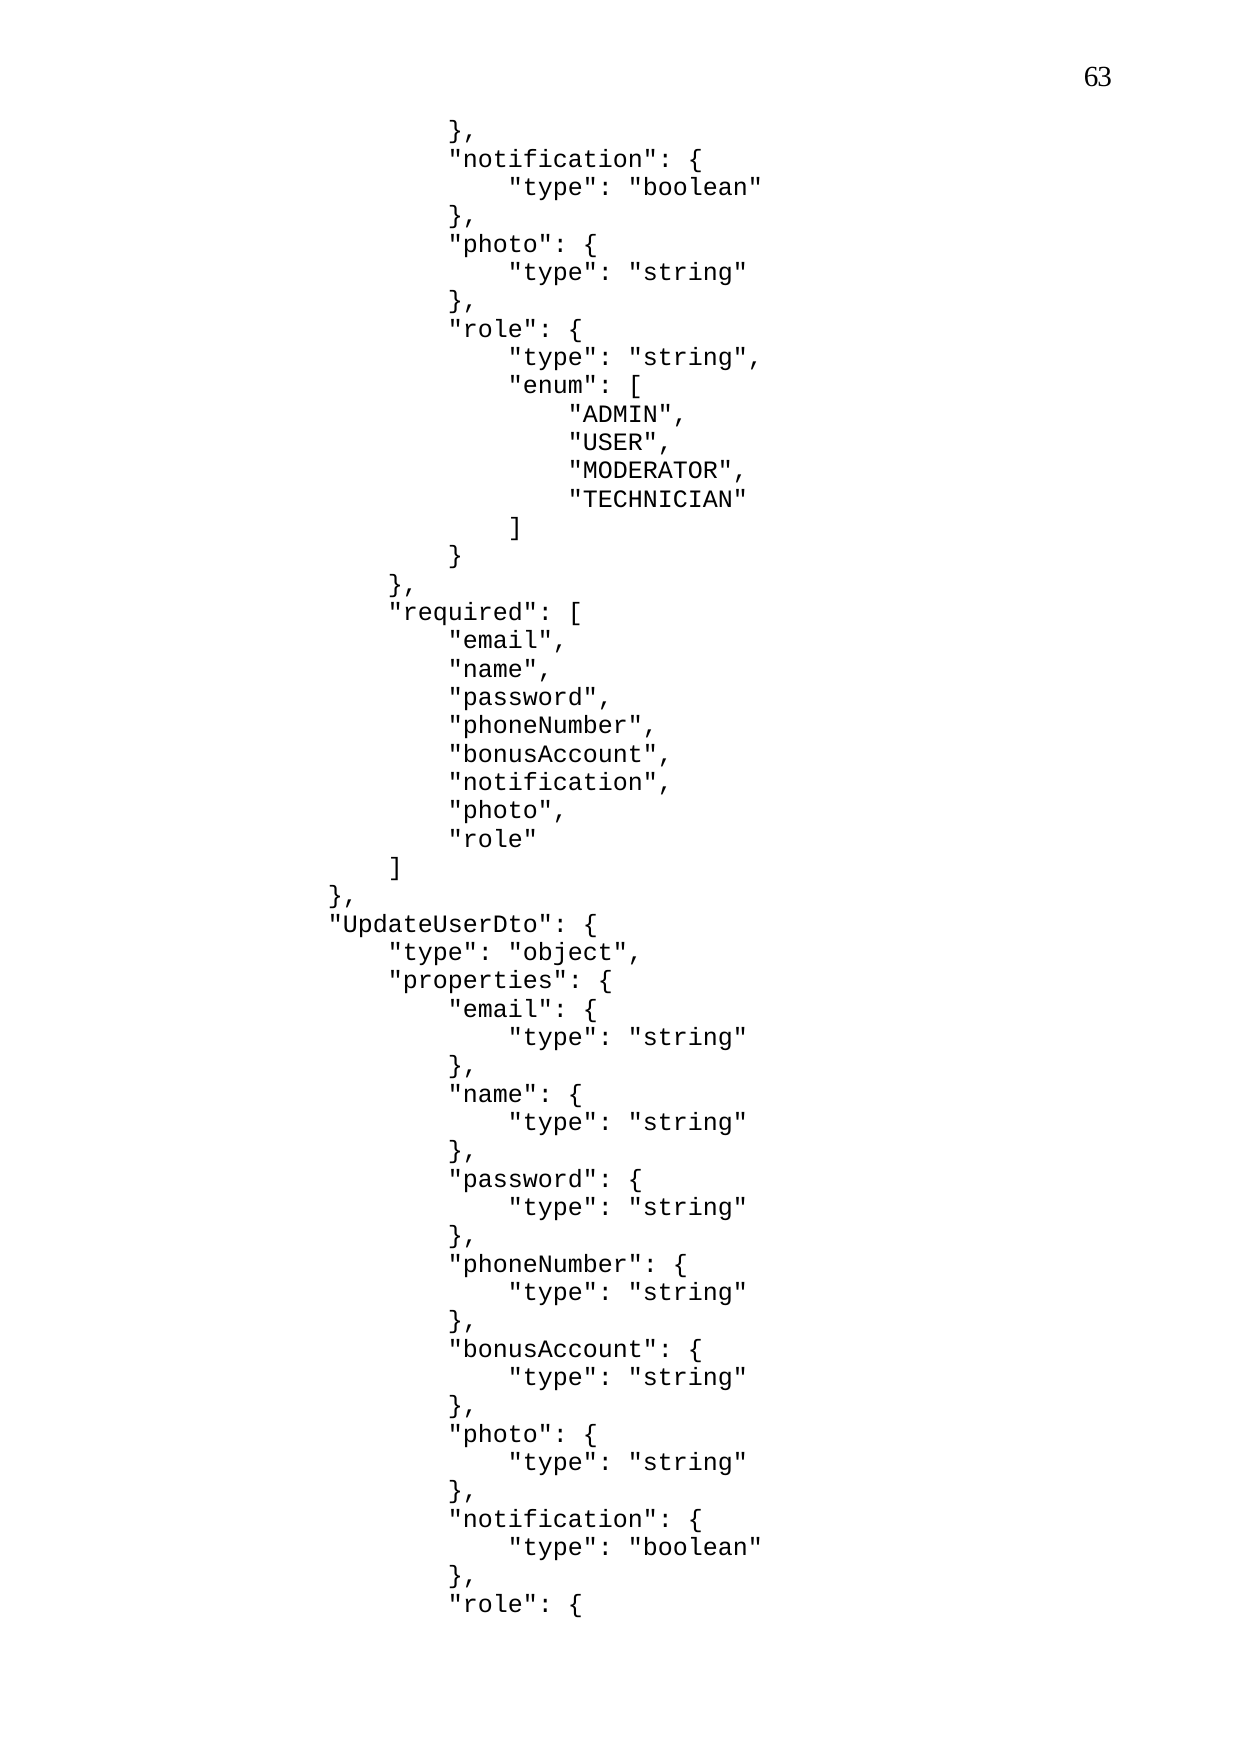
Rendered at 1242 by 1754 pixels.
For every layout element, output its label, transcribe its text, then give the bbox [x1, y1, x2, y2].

text "properties": { [148, 968, 1183, 996]
text "phoneNumber", [148, 713, 1183, 741]
text "type": "string" [148, 1110, 1183, 1138]
text }, [148, 1308, 1183, 1336]
text "type": "string" [148, 1195, 1183, 1223]
text "type": "string" [148, 1450, 1183, 1478]
text "role": { [148, 316, 1183, 345]
text }, [148, 571, 1183, 600]
text "type": "string" [148, 1025, 1183, 1053]
text "role": { [148, 1591, 1183, 1620]
text ] [148, 855, 1183, 883]
text }, [148, 118, 1183, 146]
text "role" [148, 826, 1183, 855]
text "type": "boolean" [148, 1535, 1183, 1563]
text }, [148, 288, 1183, 316]
text } [148, 543, 1183, 571]
text "type": "boolean" [148, 175, 1183, 203]
text "password": { [148, 1166, 1183, 1195]
text "notification": { [148, 1506, 1183, 1535]
text }, [148, 1053, 1183, 1081]
text "type": "string" [148, 1365, 1183, 1393]
text "name", [148, 656, 1183, 685]
text "notification": { [148, 146, 1183, 175]
text "USER", [148, 430, 1183, 458]
text }, [148, 1138, 1183, 1166]
text "type": "string" [148, 260, 1183, 288]
text "enum": [ [148, 373, 1183, 401]
text "photo": { [148, 231, 1183, 260]
text "name": { [148, 1081, 1183, 1110]
text }, [148, 883, 1183, 911]
text "required": [ [148, 600, 1183, 628]
text "bonusAccount", [148, 741, 1183, 770]
text }, [148, 203, 1183, 231]
text "photo", [148, 798, 1183, 826]
text "bonusAccount": { [148, 1336, 1183, 1365]
text "MODERATOR", [148, 458, 1183, 486]
text "email", [148, 628, 1183, 656]
text "password", [148, 685, 1183, 713]
text "email": { [148, 996, 1183, 1025]
text ] [148, 515, 1183, 543]
text "notification", [148, 770, 1183, 798]
text "photo": { [148, 1421, 1183, 1450]
text }, [148, 1223, 1183, 1251]
text "TECHNICIAN" [148, 486, 1183, 515]
text "UpdateUserDto": { [148, 911, 1183, 940]
text }, [148, 1393, 1183, 1421]
text }, [148, 1478, 1183, 1506]
text }, [148, 1563, 1183, 1591]
text "ADMIN", [148, 401, 1183, 430]
text "phoneNumber": { [148, 1251, 1183, 1280]
text "type": "string" [148, 1280, 1183, 1308]
text "type": "object", [148, 940, 1183, 968]
text "type": "string", [148, 345, 1183, 373]
